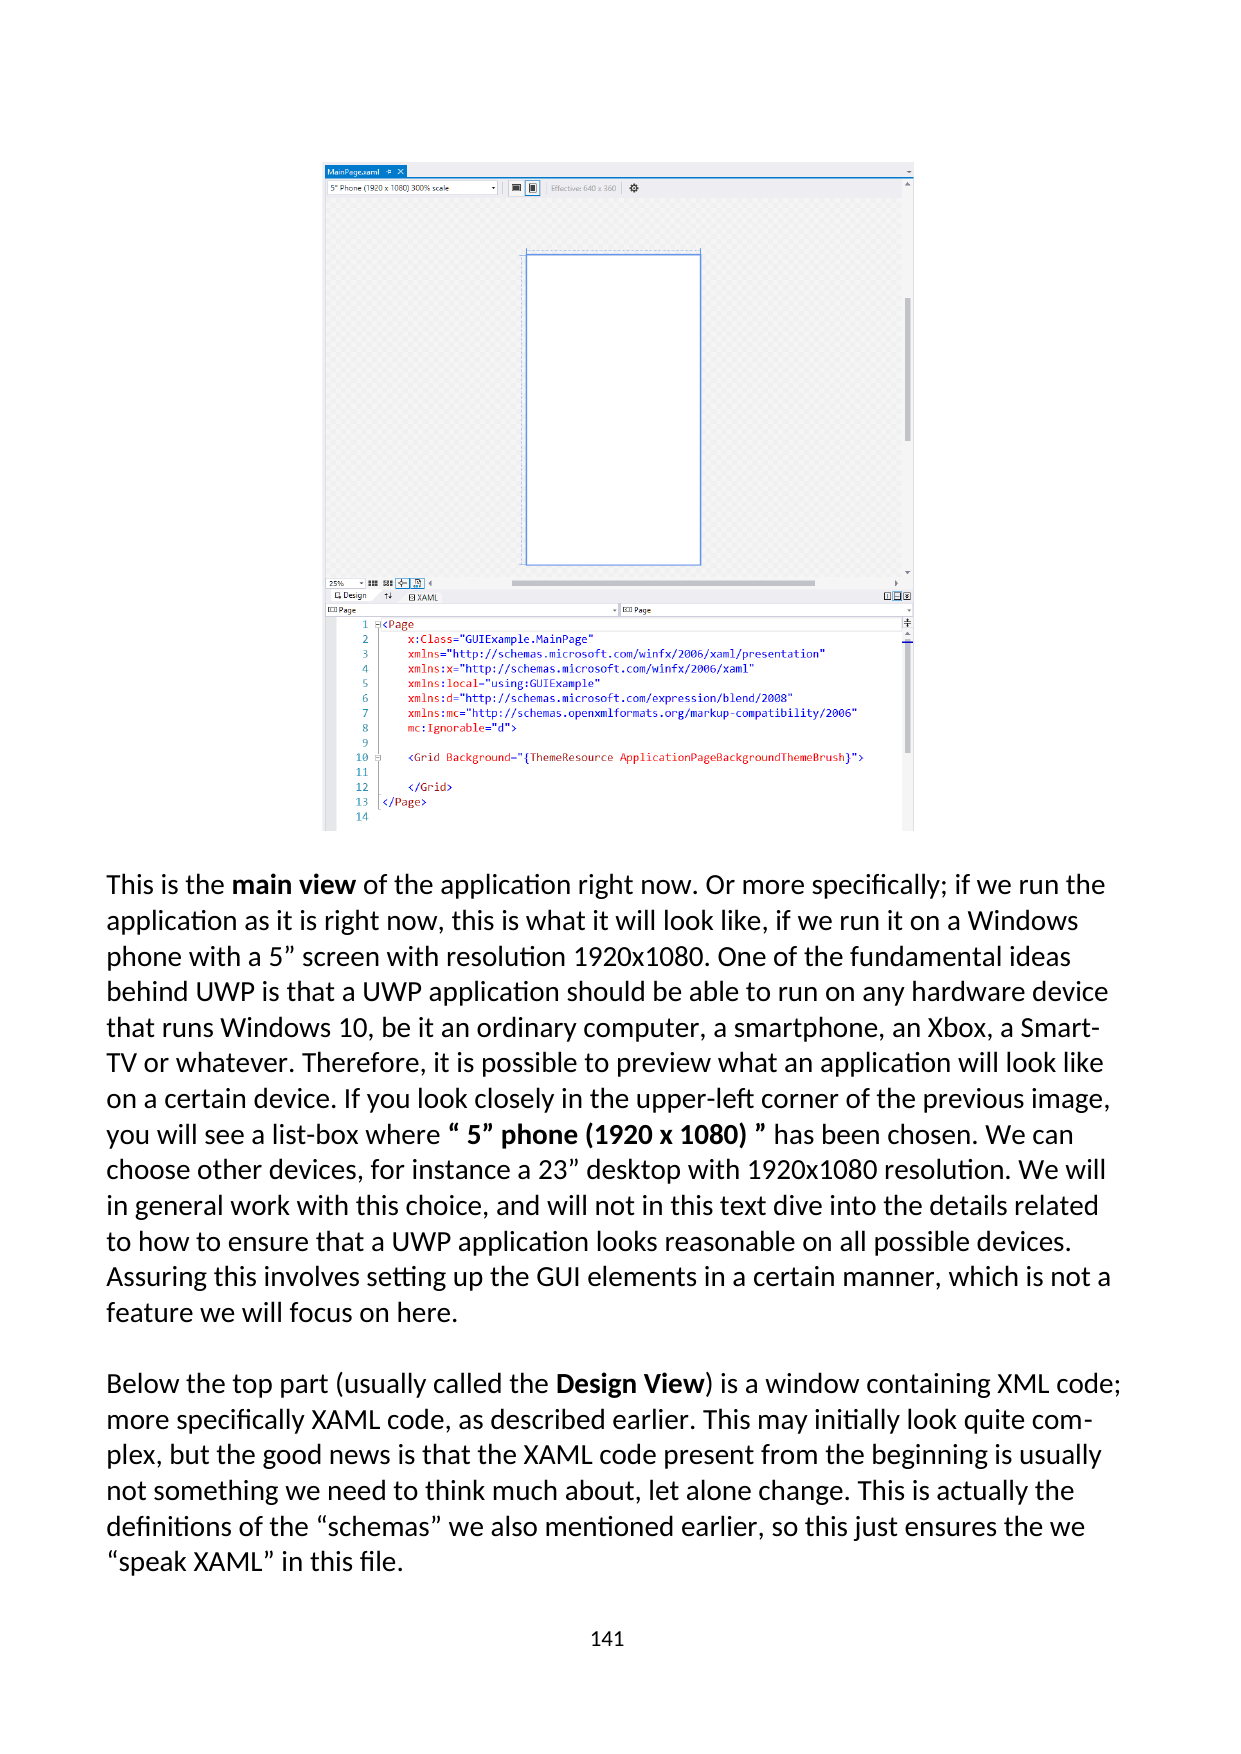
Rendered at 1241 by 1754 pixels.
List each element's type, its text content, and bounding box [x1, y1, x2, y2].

picture [322, 162, 914, 831]
text Below the top part (usually called the Design View) is a window containing XML code; more specifically XAML code, as described earlier. This may initially look quite complex, but the good news is that the XAML code present from the beginning is usually not something we need to think much about, let alone change. This is actually the definitions of the “schemas” we also mentioned earlier, so this just ensures the we “speak XAML” in this file. [106, 1365, 1130, 1579]
text This is the main view of the application right now. Or more specifically; if we run the application as it is right now, this is what it will look like, if we run it on a Windows phone with a 5” screen with resolution 1920x1080. One of the fundamental ideas behind UWP is that a UWP application should be able to run on any hardware device that runs Windows 10, be it an ordinary computer, a smartphone, an Xbox, a Smart-TV or whatever. Therefore, it is possible to preview what an application will look like on a certain device. If you look closely in the upper-left corner of the previous image, you will see a list-box where “ 5” phone (1920 x 1080) ” has been chosen. We can choose other devices, for instance a 23” desktop with 1920x1080 resolution. We will in general work with this choice, and will not in this text dive into the details related to how to ensure that a UWP application looks reasonable on all possible devices. Assuring this involves setting up the GUI elements in a certain manner, which is not a feature we will focus on here. [106, 866, 1130, 1329]
